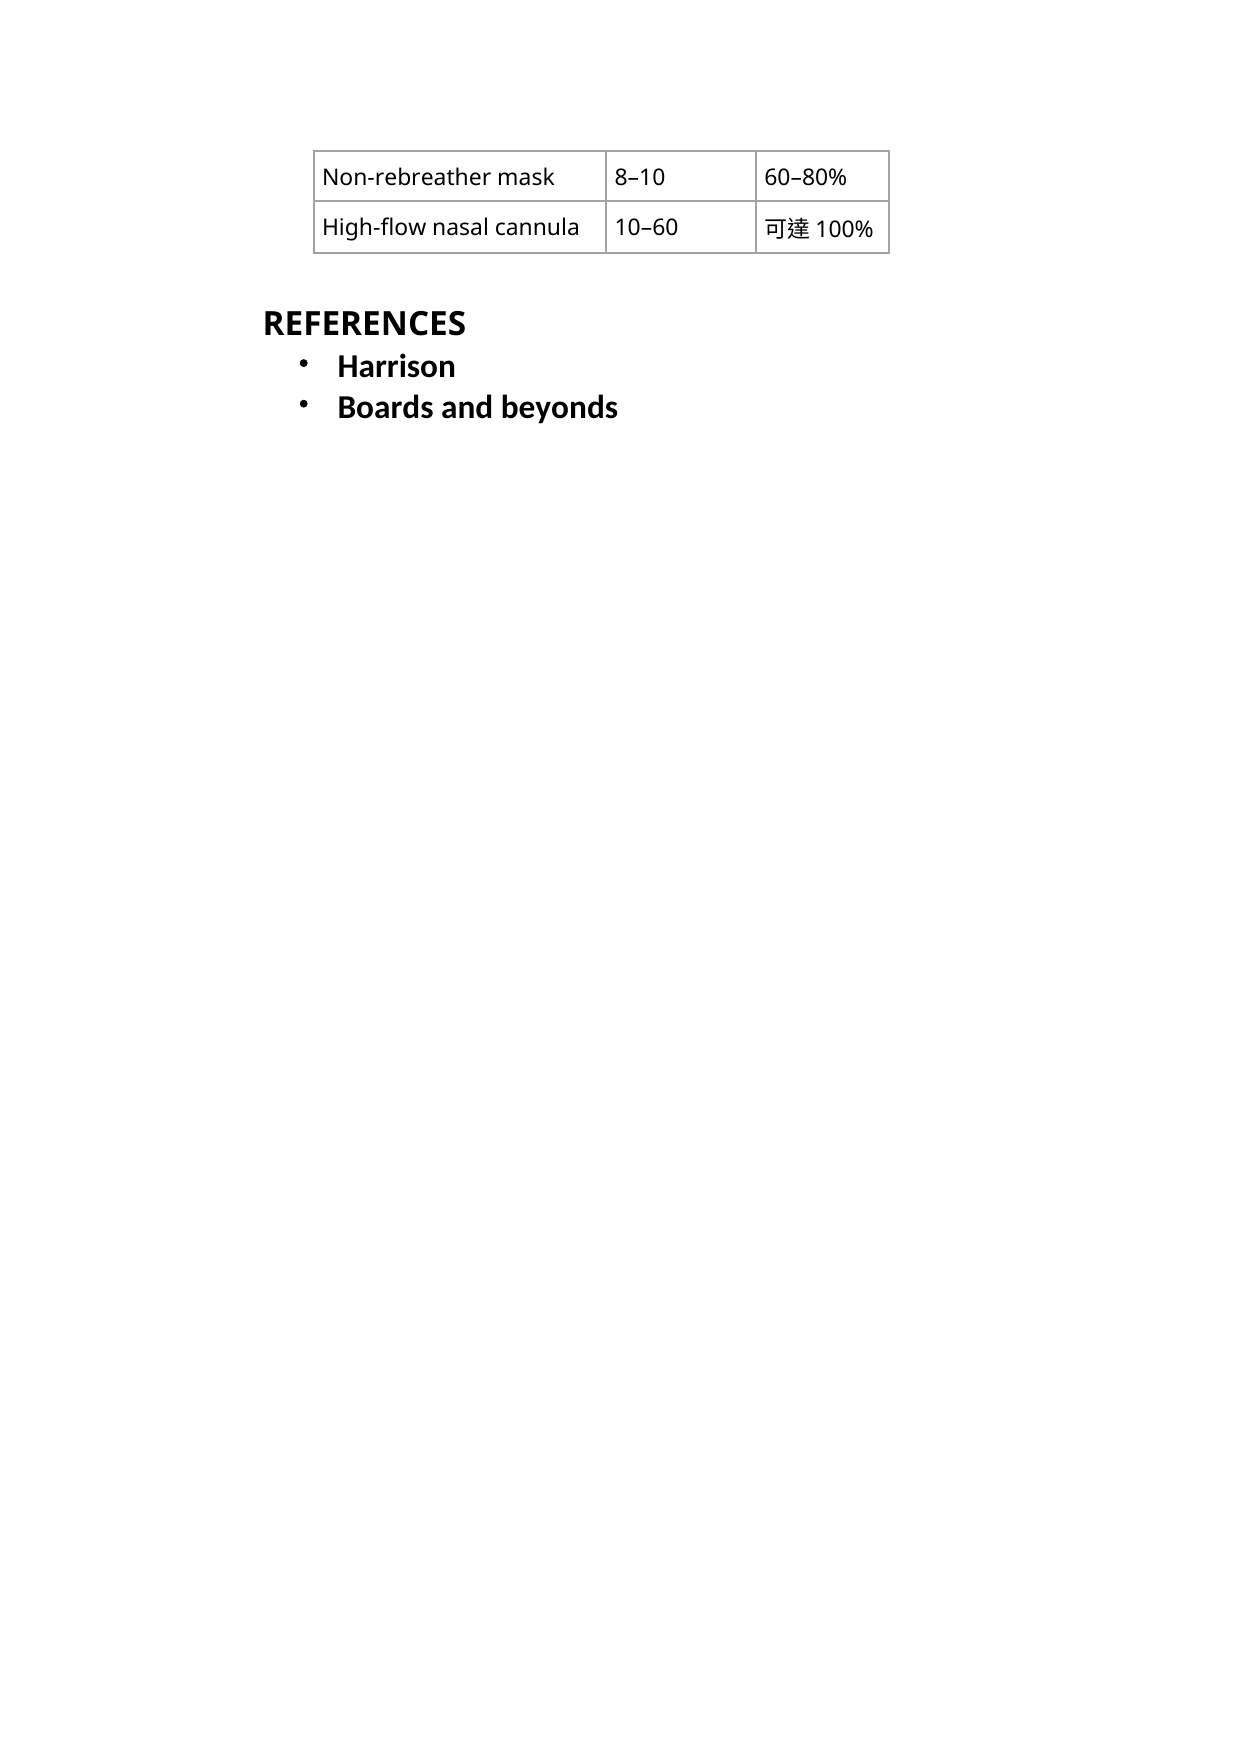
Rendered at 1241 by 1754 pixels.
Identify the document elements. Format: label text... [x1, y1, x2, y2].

table_cell 60–80% [757, 152, 888, 200]
list Boards and beyonds [300, 386, 1053, 426]
list Harrison [300, 345, 1053, 386]
text REFERENCES [262, 299, 1053, 345]
table_cell Non-rebreather mask [315, 152, 605, 200]
table_cell 10–60 [607, 202, 755, 252]
table_cell 可達 100% [757, 202, 888, 252]
table_cell High-flow nasal cannula [315, 202, 605, 252]
table_cell 8–10 [607, 152, 755, 200]
